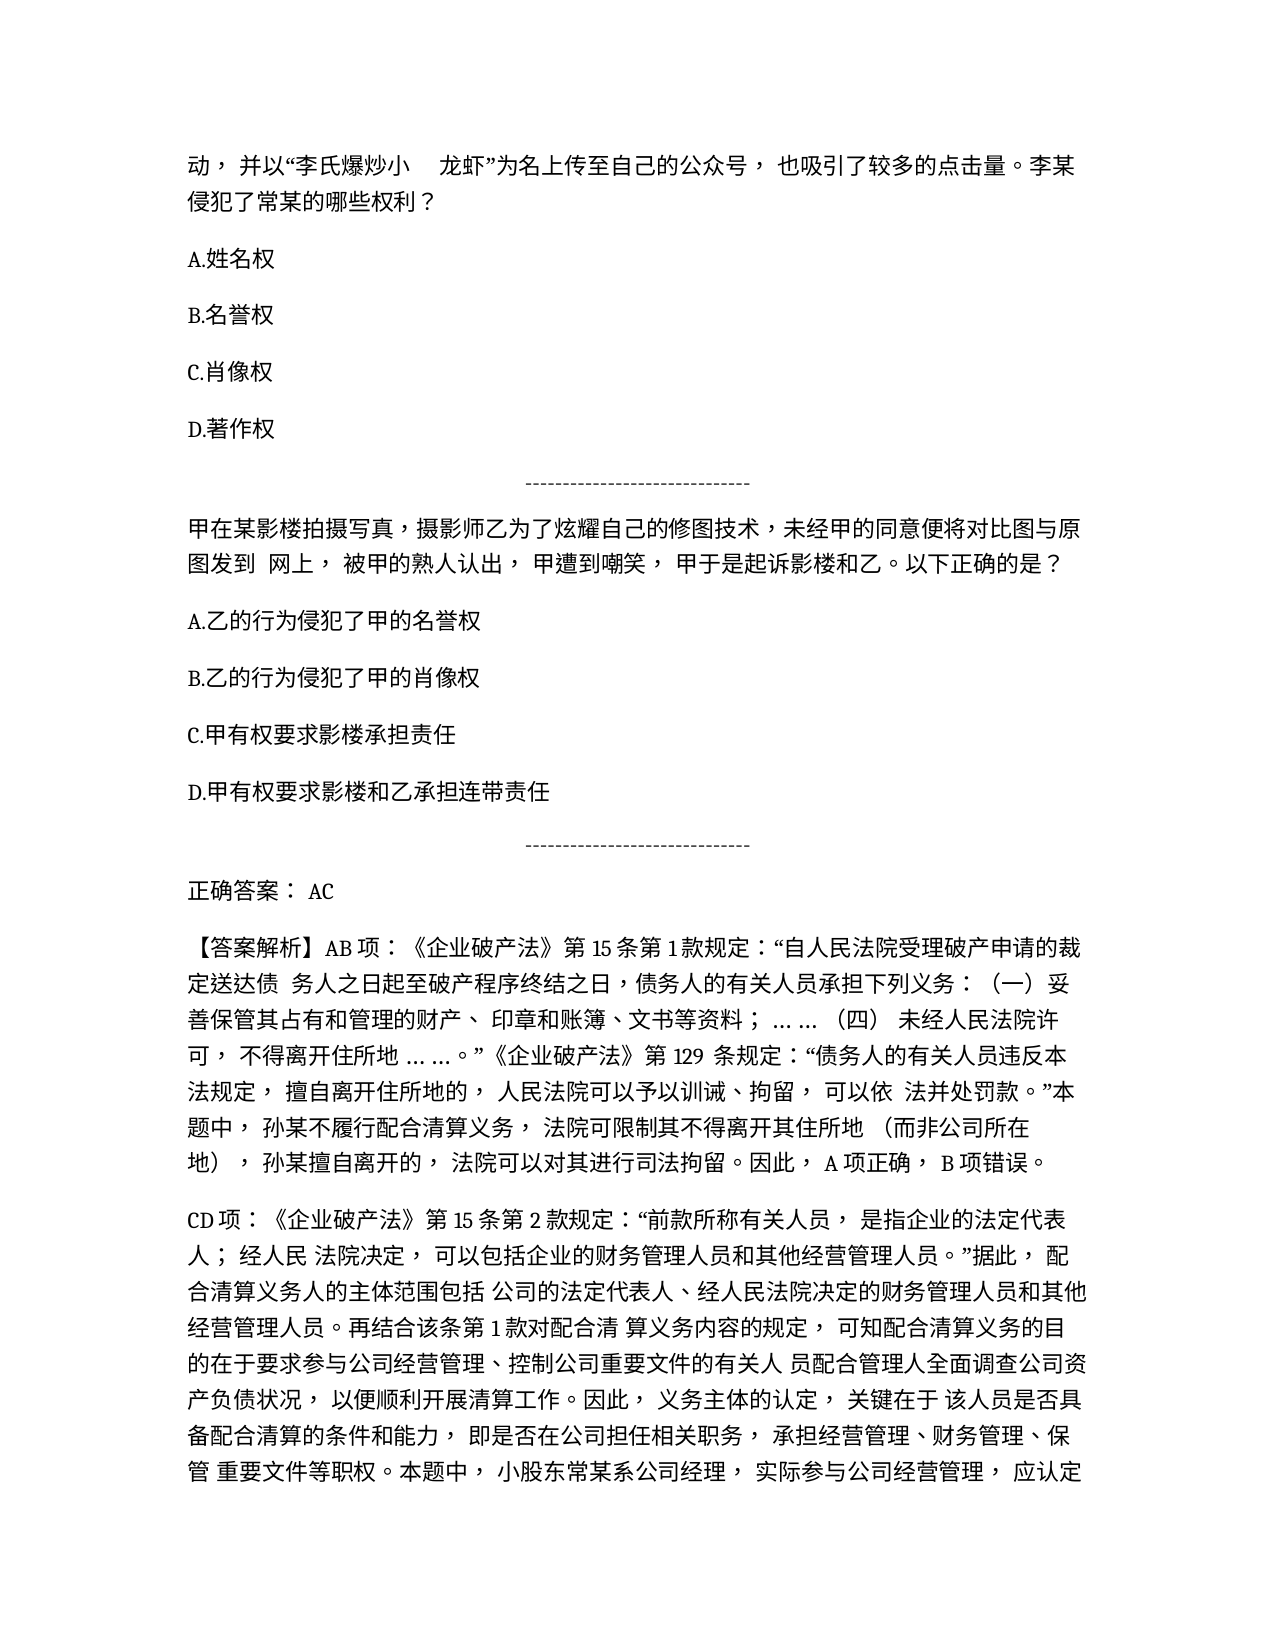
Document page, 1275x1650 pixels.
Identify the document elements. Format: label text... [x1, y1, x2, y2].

text B.名誉权 [187, 299, 1087, 331]
text A.姓名权 [187, 243, 1087, 274]
text D.著作权 [187, 413, 1087, 444]
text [187, 1204, 1087, 1487]
text 甲在某影楼拍摄写真，摄影师乙为了炫耀自己的修图技术，未经甲的同意便将对比图与原图发到 网上， 被甲的熟人认出， 甲遭到嘲笑， 甲于是起诉影楼和乙。以下正确的是？ [187, 512, 1087, 580]
text ------------------------------ [187, 832, 1087, 859]
text D.甲有权要求影楼和乙承担连带责任 [187, 776, 1087, 807]
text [187, 150, 1087, 217]
text ------------------------------ [187, 470, 1087, 496]
text 正确答案： AC [187, 875, 1087, 906]
text 【答案解析】AB 项：《企业破产法》第 15 条第 1 款规定：“自人民法院受理破产申请的裁定送达债 务人之日起至破产程序终结之日，债务人的有关人员承担下列义务：（一）妥善保管其占有和管理的财产、 印章和账簿、文书等资料； … … （四） 未经人民法院许可， 不得离开住所地 … …。”《企业破产法》第 129 条规定：“债务人的有关人员违反本法规定， 擅自离开住所地的， 人民法院可以予以训诫、拘留， 可以依 法并处罚款。”本题中， 孙某不履行配合清算义务， 法院可限制其不得离开其住所地 （而非公司所在地）， 孙某擅自离开的， 法院可以对其进行司法拘留。因此， A 项正确， B 项错误。 [187, 932, 1087, 1179]
text C.甲有权要求影楼承担责任 [187, 719, 1087, 750]
text A.乙的行为侵犯了甲的名誉权 [187, 605, 1087, 636]
text C.肖像权 [187, 356, 1087, 387]
text B.乙的行为侵犯了甲的肖像权 [187, 662, 1087, 693]
